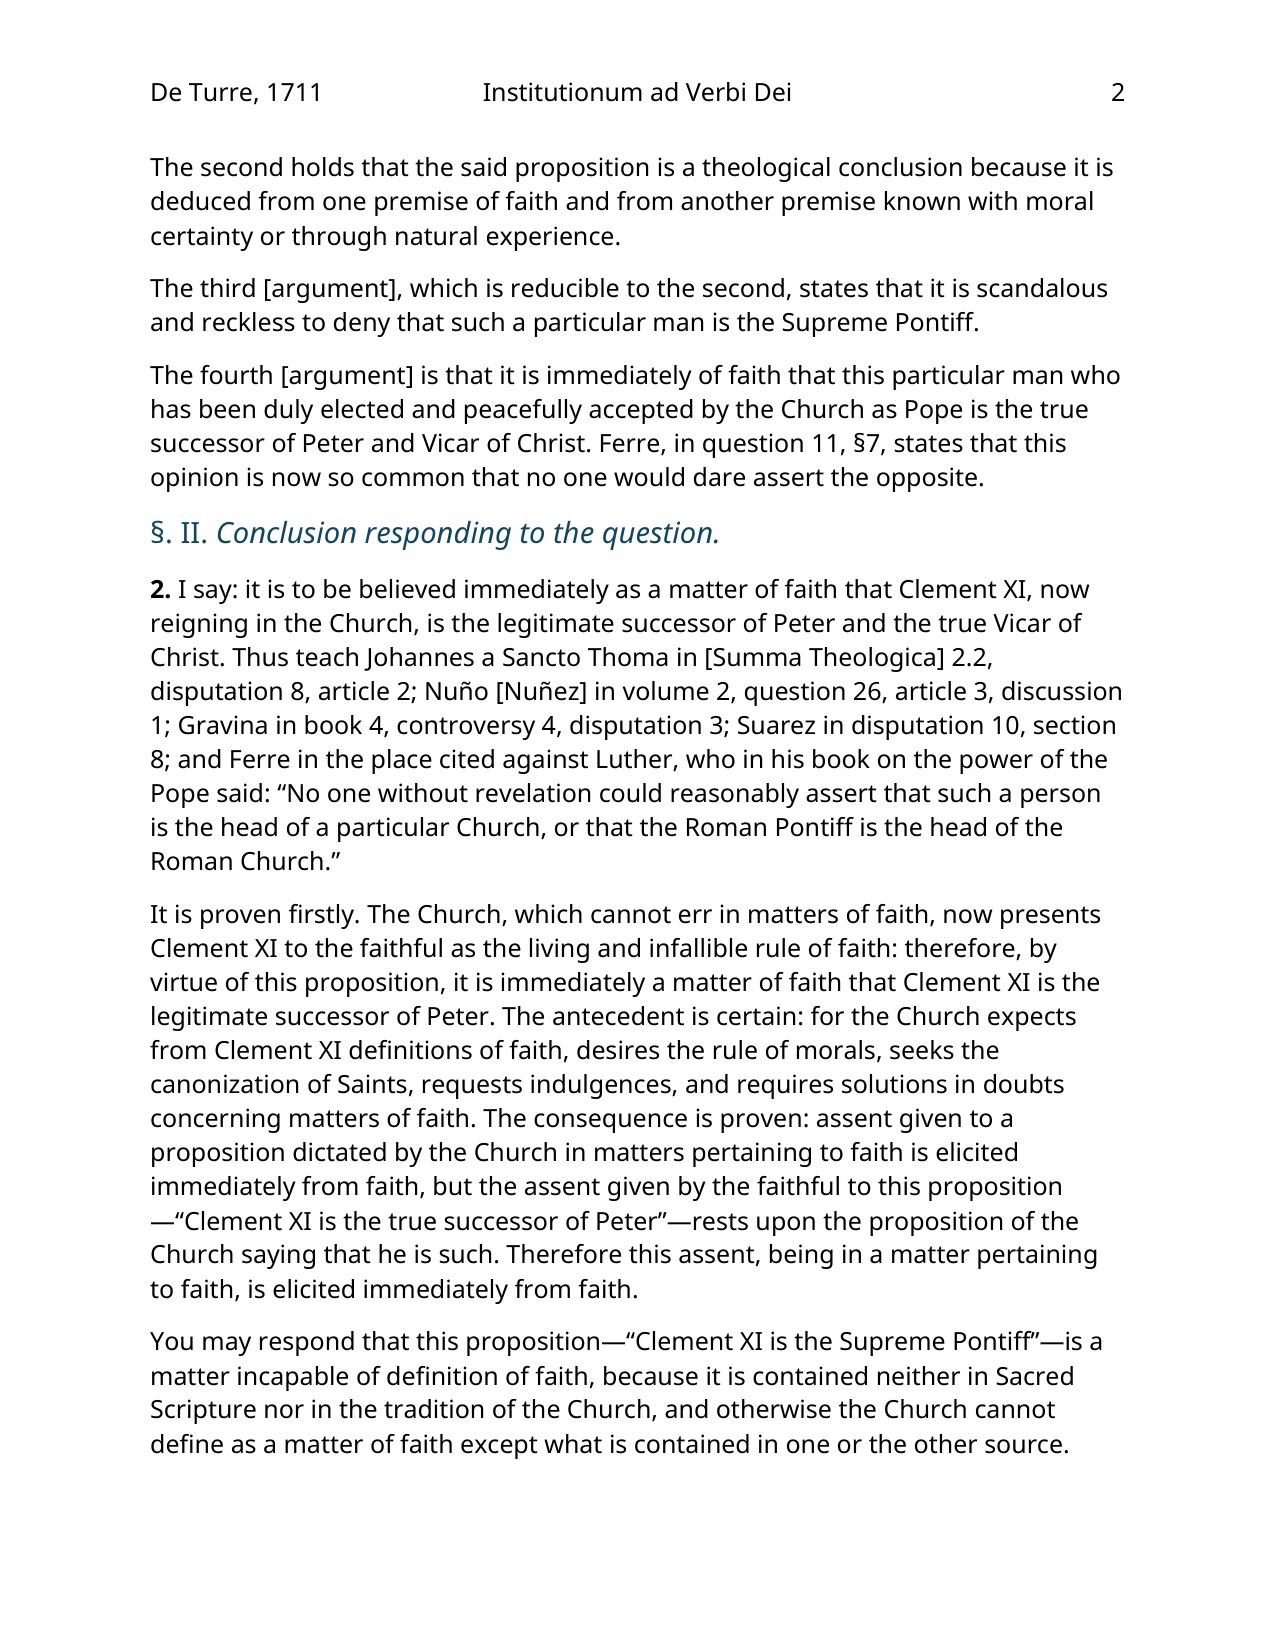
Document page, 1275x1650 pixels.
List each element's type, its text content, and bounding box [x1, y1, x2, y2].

text The fourth [argument] is that it is immediately of faith that this particular man who has been duly elected and peacefully accepted by the Church as Pope is the true successor of Peter and Vicar of Christ. Ferre, in question 11, §7, states that this opinion is now so common that no one would dare assert the opposite. [150, 358, 1125, 494]
text You may respond that this proposition—“Clement XI is the Supreme Pontiff”—is a matter incapable of definition of faith, because it is contained neither in Sacred Scripture nor in the tradition of the Church, and otherwise the Church cannot define as a matter of faith except what is contained in one or the other source. [150, 1324, 1125, 1460]
text 2. I say: it is to be believed immediately as a matter of faith that Clement XI, now reigning in the Church, is the legitimate successor of Peter and the true Vicar of Christ. Thus teach Johannes a Sancto Thoma in [Summa Theologica] 2.2, disputation 8, article 2; Nuño [Nuñez] in volume 2, question 26, article 3, discussion 1; Gravina in book 4, controversy 4, disputation 3; Suarez in disputation 10, section 8; and Ferre in the place cited against Luther, who in his book on the power of the Pope said: “No one without revelation could reasonably assert that such a person is the head of a particular Church, or that the Roman Pontiff is the head of the Roman Church.” [150, 571, 1125, 878]
text It is proven firstly. The Church, which cannot err in matters of faith, now presents Clement XI to the faithful as the living and infallible rule of faith: therefore, by virtue of this proposition, it is immediately a matter of faith that Clement XI is the legitimate successor of Peter. The antecedent is certain: for the Church expects from Clement XI definitions of faith, desires the rule of morals, seeks the canonization of Saints, requests indulgences, and requires solutions in doubts concerning matters of faith. The consequence is proven: assent given to a proposition dictated by the Church in matters pertaining to faith is elicited immediately from faith, but the assent given by the faithful to this proposition—“Clement XI is the true successor of Peter”—rests upon the proposition of the Church saying that he is such. Therefore this assent, being in a matter pertaining to faith, is elicited immediately from faith. [150, 897, 1125, 1305]
subtitle §. II. Conclusion responding to the question. [150, 513, 1125, 552]
text The third [argument], which is reducible to the second, states that it is scandalous and reckless to deny that such a particular man is the Supreme Pontiff. [150, 271, 1125, 339]
text The second holds that the said proposition is a theological conclusion because it is deduced from one premise of faith and from another premise known with moral certainty or through natural experience. [150, 150, 1125, 252]
